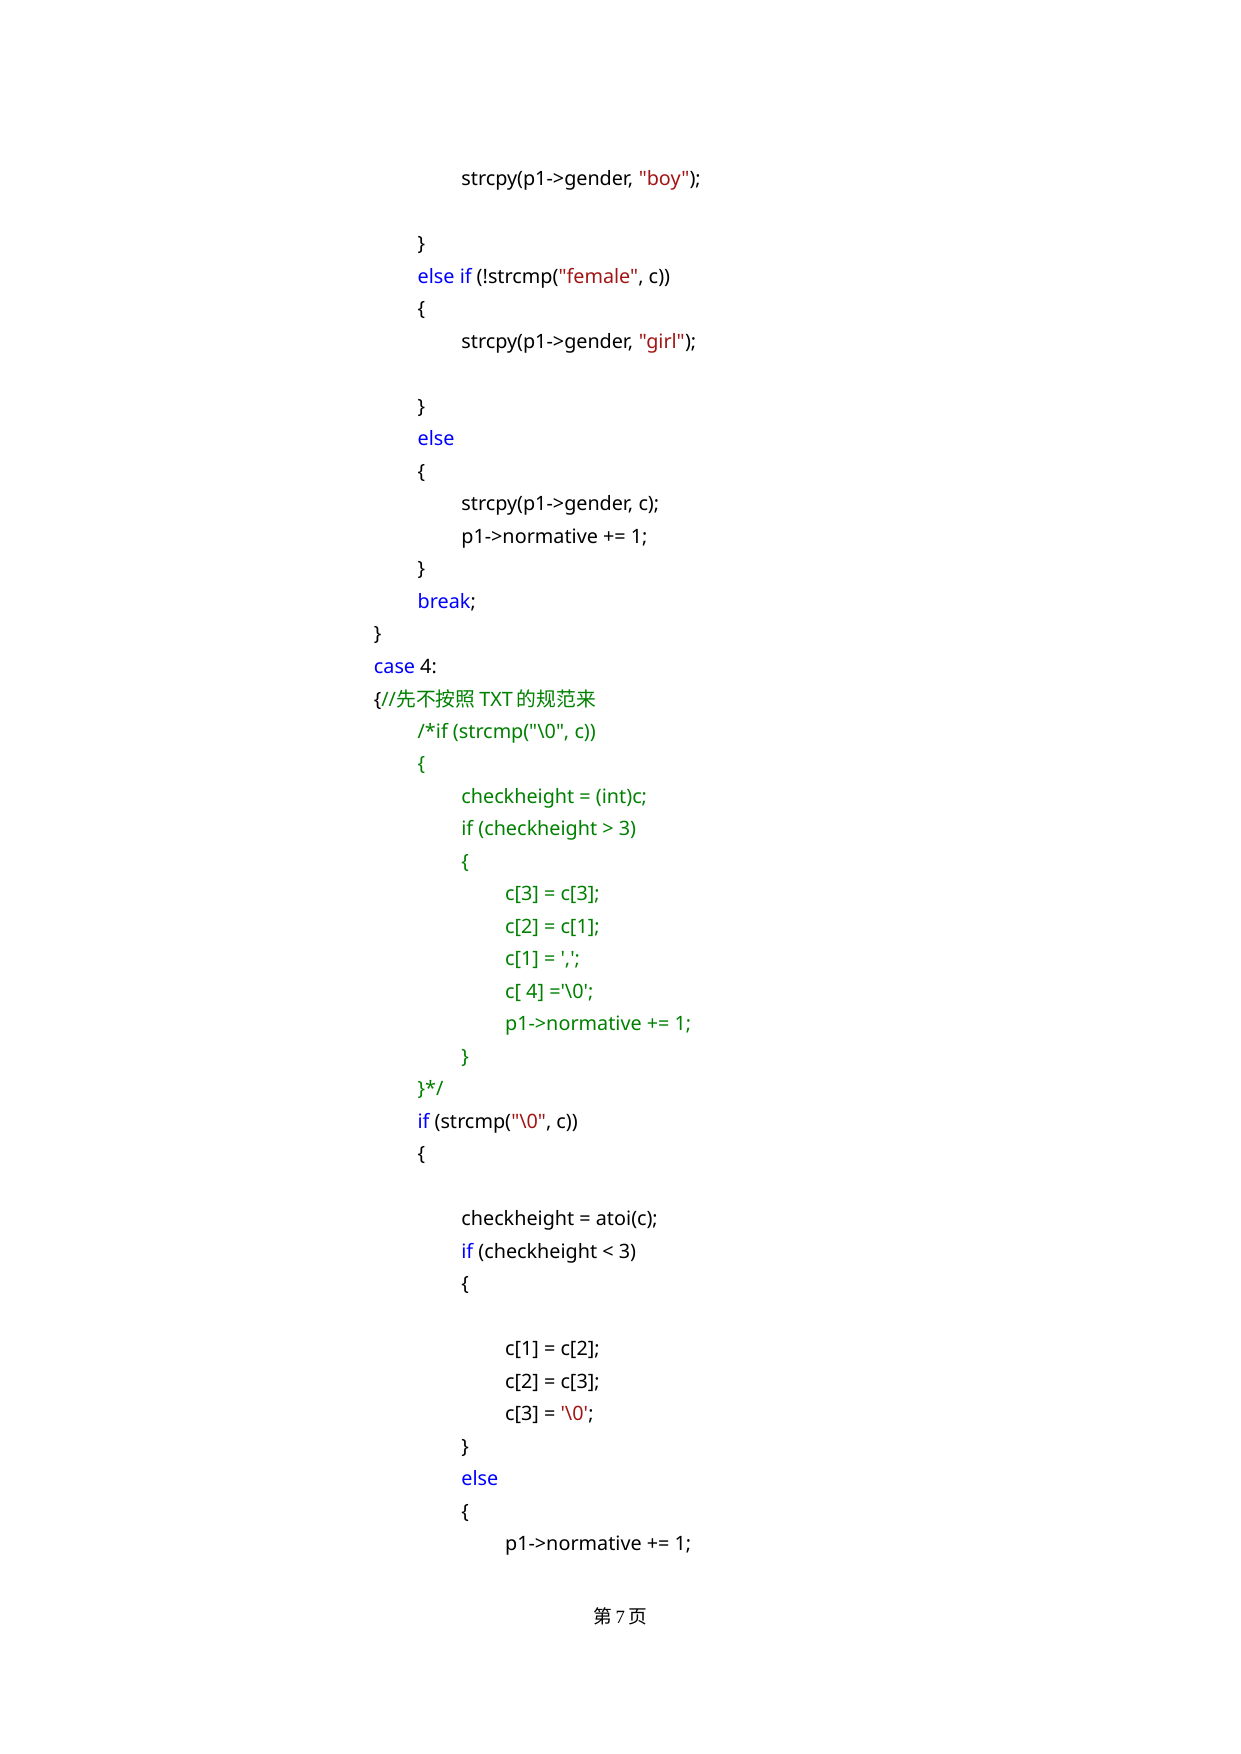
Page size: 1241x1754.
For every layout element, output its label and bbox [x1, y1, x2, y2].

table_cell [188, 161, 1132, 1559]
